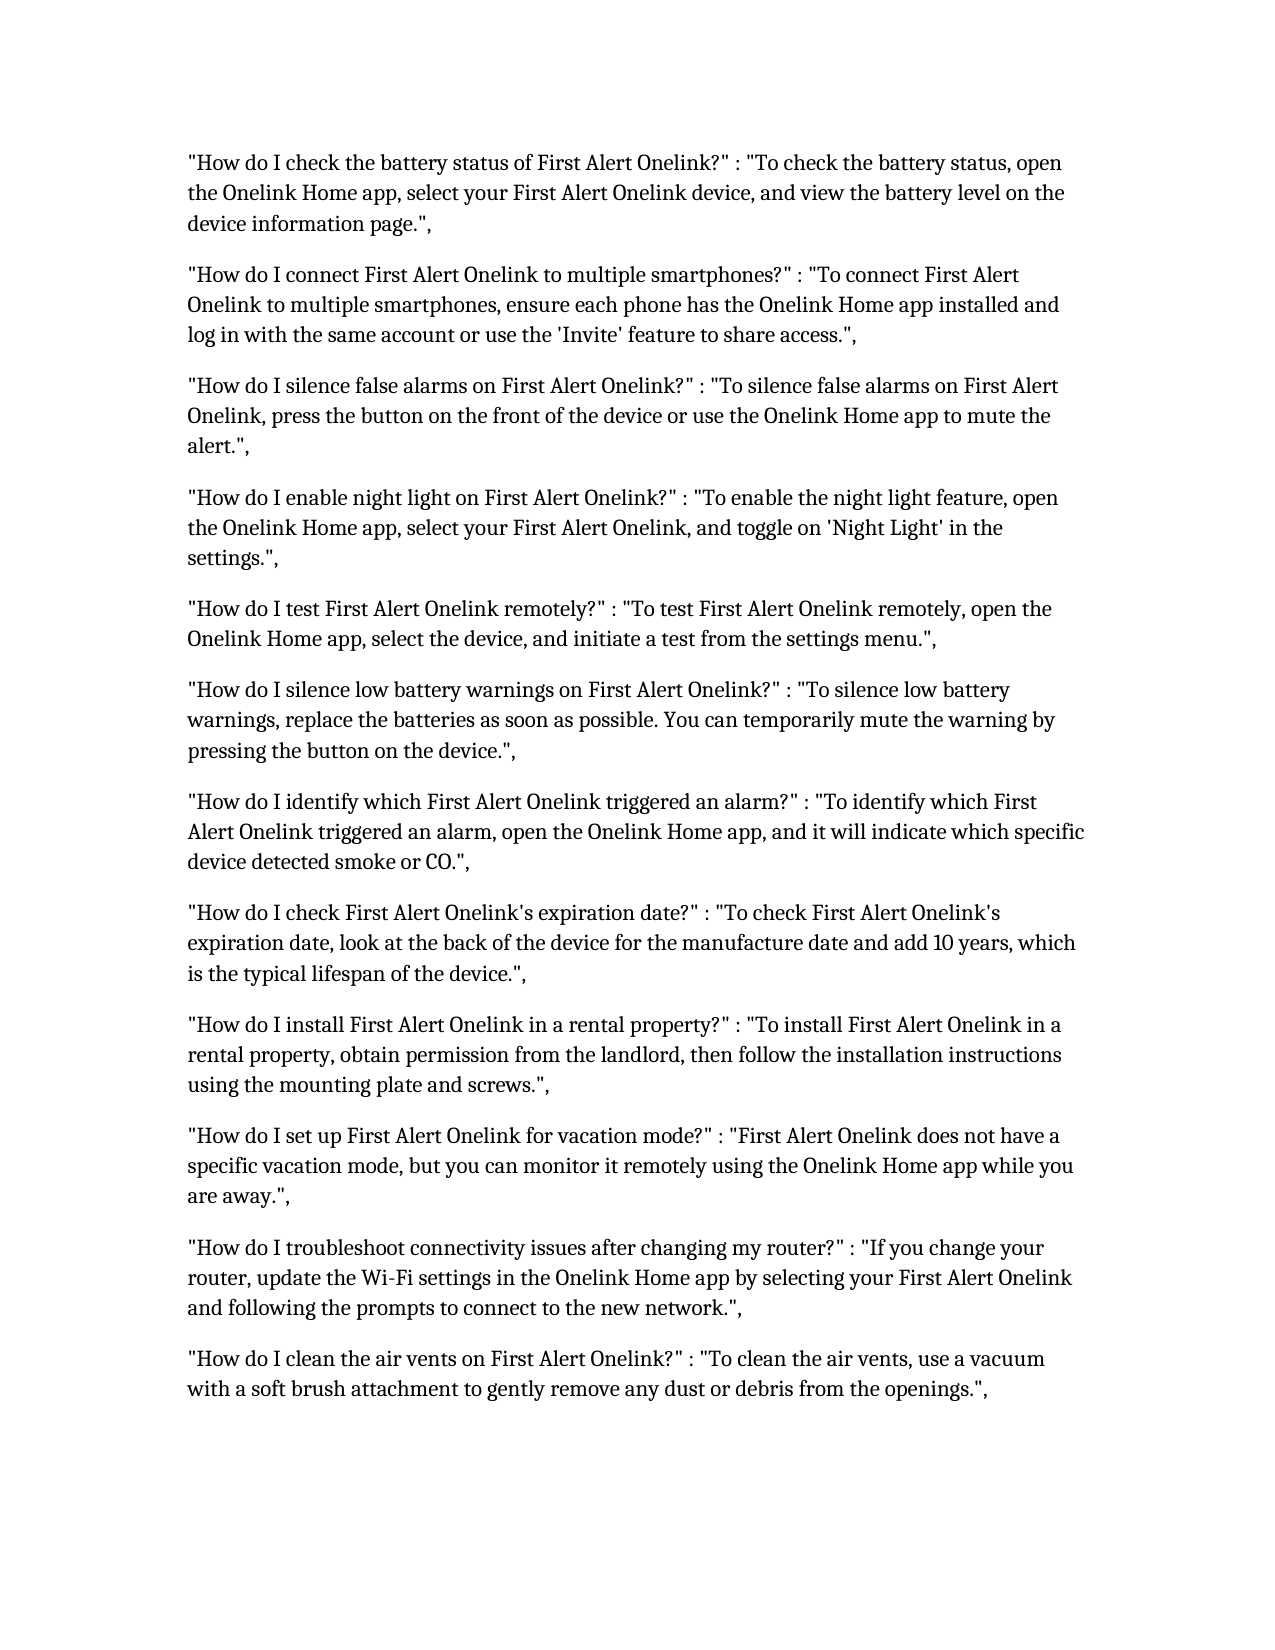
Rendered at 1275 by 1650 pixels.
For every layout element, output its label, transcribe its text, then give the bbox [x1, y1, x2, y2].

text "How do I troubleshoot connectivity issues after changing my router?" : "If you change your router, update the Wi-Fi settings in the Onelink Home app by selecting your First Alert Onelink and following the prompts to connect to the new network.", [187, 1234, 1087, 1321]
text "How do I set up First Alert Onelink for vacation mode?" : "First Alert Onelink does not have a specific vacation mode, but you can monitor it remotely using the Onelink Home app while you are away.", [187, 1123, 1087, 1210]
text "How do I connect First Alert Onelink to multiple smartphones?" : "To connect First Alert Onelink to multiple smartphones, ensure each phone has the Onelink Home app installed and log in with the same account or use the 'Invite' feature to share access.", [187, 261, 1087, 348]
text "How do I silence low battery warnings on First Alert Onelink?" : "To silence low battery warnings, replace the batteries as soon as possible. You can temporarily mute the warning by pressing the button on the device.", [187, 677, 1087, 764]
text "How do I clean the air vents on First Alert Onelink?" : "To clean the air vents, use a vacuum with a soft brush attachment to gently remove any dust or debris from the openings.", [187, 1346, 1087, 1402]
text "How do I test First Alert Onelink remotely?" : "To test First Alert Onelink remotely, open the Onelink Home app, select the device, and initiate a test from the settings menu.", [187, 596, 1087, 652]
text "How do I identify which First Alert Onelink triggered an alarm?" : "To identify which First Alert Onelink triggered an alarm, open the Onelink Home app, and it will indicate which specific device detected smoke or CO.", [187, 788, 1087, 875]
text "How do I check the battery status of First Alert Onelink?" : "To check the battery status, open the Onelink Home app, select your First Alert Onelink device, and view the battery level on the device information page.", [187, 150, 1087, 237]
text "How do I check First Alert Onelink's expiration date?" : "To check First Alert Onelink's expiration date, look at the back of the device for the manufacture date and add 10 years, which is the typical lifespan of the device.", [187, 900, 1087, 987]
text "How do I silence false alarms on First Alert Onelink?" : "To silence false alarms on First Alert Onelink, press the button on the front of the device or use the Onelink Home app to mute the alert.", [187, 373, 1087, 460]
text "How do I install First Alert Onelink in a rental property?" : "To install First Alert Onelink in a rental property, obtain permission from the landlord, then follow the installation instructions using the mounting plate and screws.", [187, 1011, 1087, 1098]
text "How do I enable night light on First Alert Onelink?" : "To enable the night light feature, open the Onelink Home app, select your First Alert Onelink, and toggle on 'Night Light' in the settings.", [187, 484, 1087, 571]
